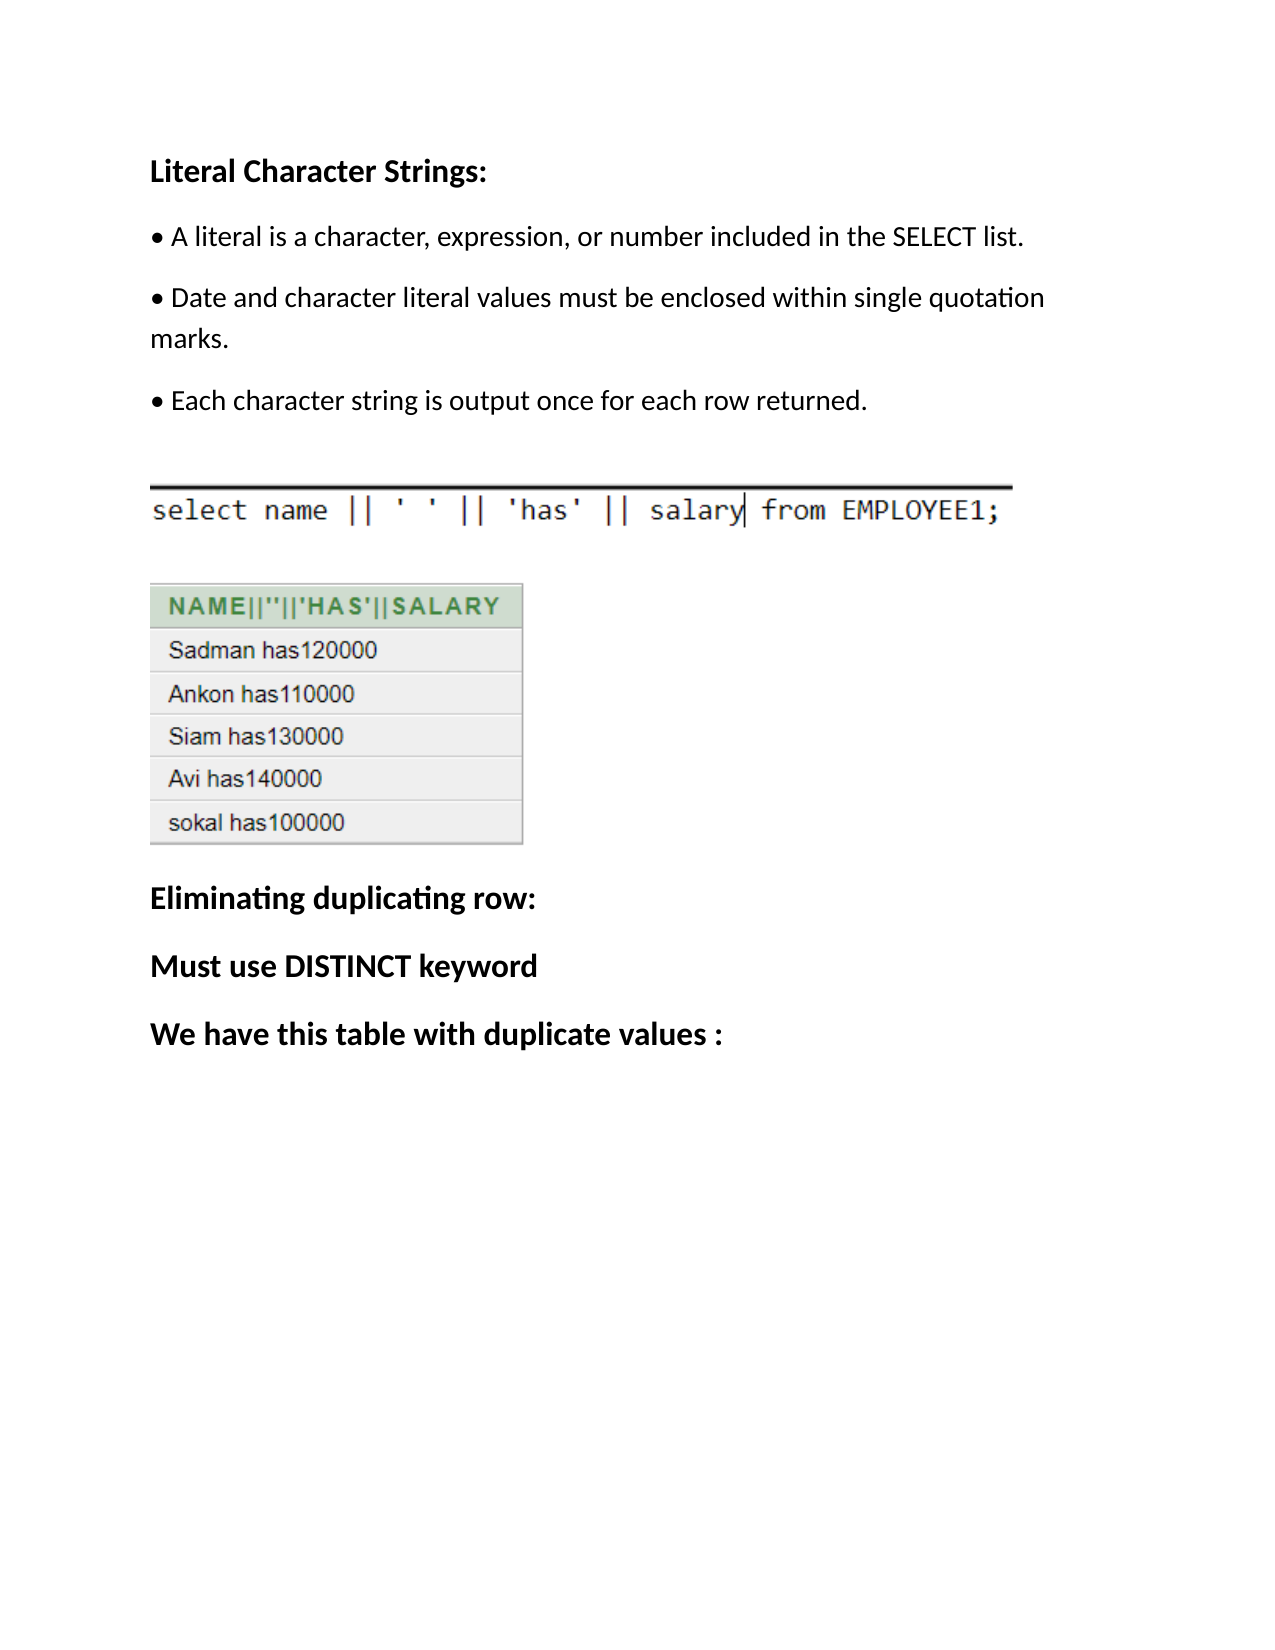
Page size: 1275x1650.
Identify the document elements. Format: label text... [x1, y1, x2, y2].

picture [150, 574, 533, 853]
text We have this table with duplicate values : [150, 1013, 1125, 1053]
text • Each character string is output once for each row returned. [150, 382, 1125, 418]
text • Date and character literal values must be enclosed within single quotation marks. [150, 279, 1125, 356]
picture [150, 483, 1013, 550]
text Literal Character Strings: [150, 150, 1125, 191]
text Eliminating duplicating row: [150, 877, 1125, 918]
text Must use DISTINCT keyword [150, 945, 1125, 986]
text • A literal is a character, expression, or number included in the SELECT list. [150, 218, 1125, 253]
